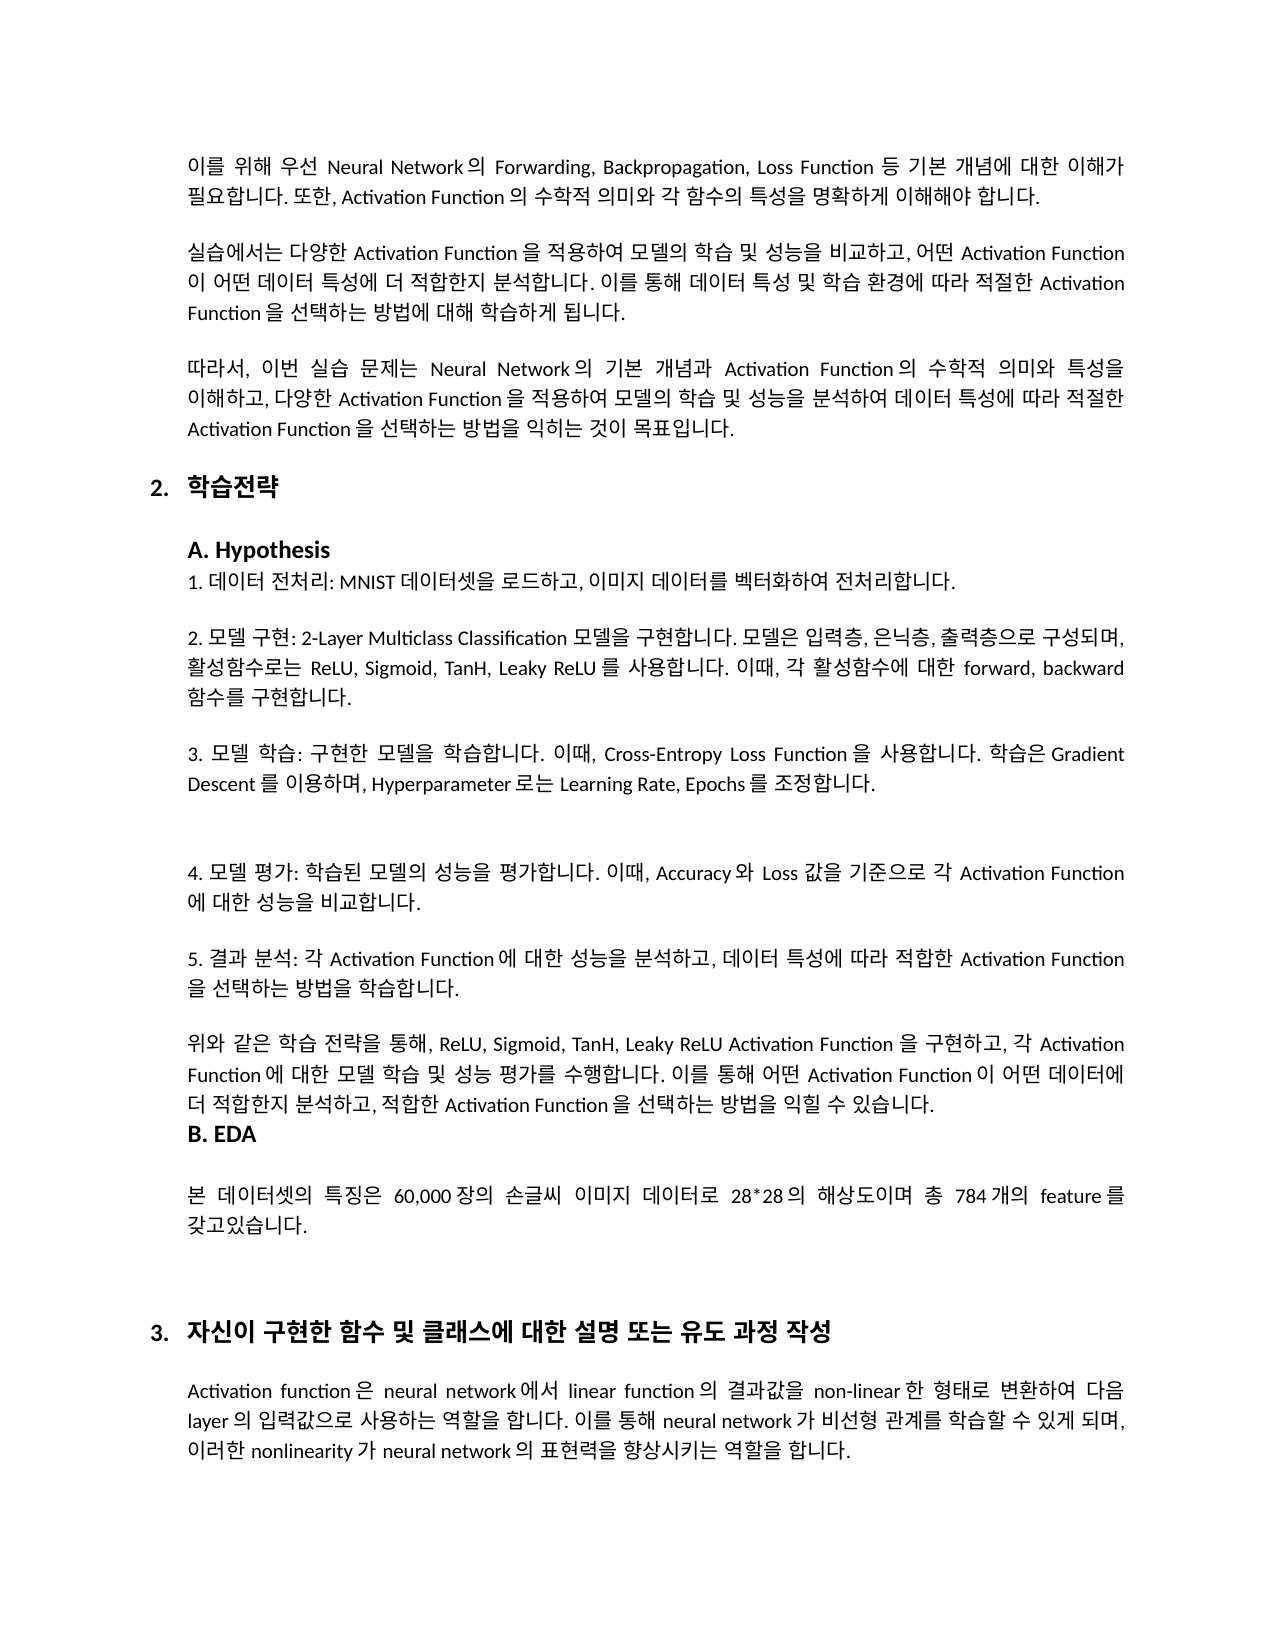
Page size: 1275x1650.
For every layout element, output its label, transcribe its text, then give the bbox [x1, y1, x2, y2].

list 자신이 구현한 함수 및 클래스에 대한 설명 또는 유도 과정 작성 [150, 1312, 1125, 1349]
list B. EDA [187, 1118, 1125, 1149]
list 위와 같은 학습 전략을 통해, ReLU, Sigmoid, TanH, Leaky ReLU Activation Function을 구현하고, 각 Activation Function에 대한 모델 학습 및 성능 평가를 수행합니다. 이를 통해 어떤 Activation Function이 어떤 데이터에 더 적합한지 분석하고, 적합한 Activation Function을 선택하는 방법을 익힐 수 있습니다. [187, 1028, 1125, 1118]
list 4. 모델 평가: 학습된 모델의 성능을 평가합니다. 이때, Accuracy와 Loss 값을 기준으로 각 Activation Function에 대한 성능을 비교합니다. [187, 856, 1125, 916]
list 따라서, 이번 실습 문제는 Neural Network의 기본 개념과 Activation Function의 수학적 의미와 특성을 이해하고, 다양한 Activation Function을 적용하여 모델의 학습 및 성능을 분석하여 데이터 특성에 따라 적절한 Activation Function을 선택하는 방법을 익히는 것이 목표입니다. [187, 352, 1125, 442]
list 이를 위해 우선 Neural Network의 Forwarding, Backpropagation, Loss Function 등 기본 개념에 대한 이해가 필요합니다. 또한, Activation Function의 수학적 의미와 각 함수의 특성을 명확하게 이해해야 합니다. [187, 150, 1125, 210]
list A. Hypothesis [187, 535, 1125, 565]
list 1. 데이터 전처리: MNIST 데이터셋을 로드하고, 이미지 데이터를 벡터화하여 전처리합니다. [187, 565, 1125, 595]
list 실습에서는 다양한 Activation Function을 적용하여 모델의 학습 및 성능을 비교하고, 어떤 Activation Function이 어떤 데이터 특성에 더 적합한지 분석합니다. 이를 통해 데이터 특성 및 학습 환경에 따라 적절한 Activation Function을 선택하는 방법에 대해 학습하게 됩니다. [187, 236, 1125, 326]
list 2. 모델 구현: 2-Layer Multiclass Classification 모델을 구현합니다. 모델은 입력층, 은닉층, 출력층으로 구성되며, 활성함수로는 ReLU, Sigmoid, TanH, Leaky ReLU를 사용합니다. 이때, 각 활성함수에 대한 forward, backward 함수를 구현합니다. [187, 621, 1125, 711]
list 3. 모델 학습: 구현한 모델을 학습합니다. 이때, Cross-Entropy Loss Function을 사용합니다. 학습은Gradient Descent를 이용하며, Hyperparameter로는 Learning Rate, Epochs를 조정합니다. [187, 737, 1125, 797]
list 학습전략 [150, 468, 1125, 504]
list 5. 결과 분석: 각 Activation Function에 대한 성능을 분석하고, 데이터 특성에 따라 적합한 Activation Function을 선택하는 방법을 학습합니다. [187, 942, 1125, 1002]
list Activation function은 neural network에서 linear function의 결과값을 non-linear한 형태로 변환하여 다음 layer의 입력값으로 사용하는 역할을 합니다. 이를 통해 neural network가 비선형 관계를 학습할 수 있게 되며, 이러한 nonlinearity가 neural network의 표현력을 향상시키는 역할을 합니다. [187, 1374, 1125, 1465]
list 본 데이터셋의 특징은 60,000장의 손글씨 이미지 데이터로 28*28의 해상도이며 총 784개의 feature를 갖고있습니다. [187, 1179, 1125, 1240]
